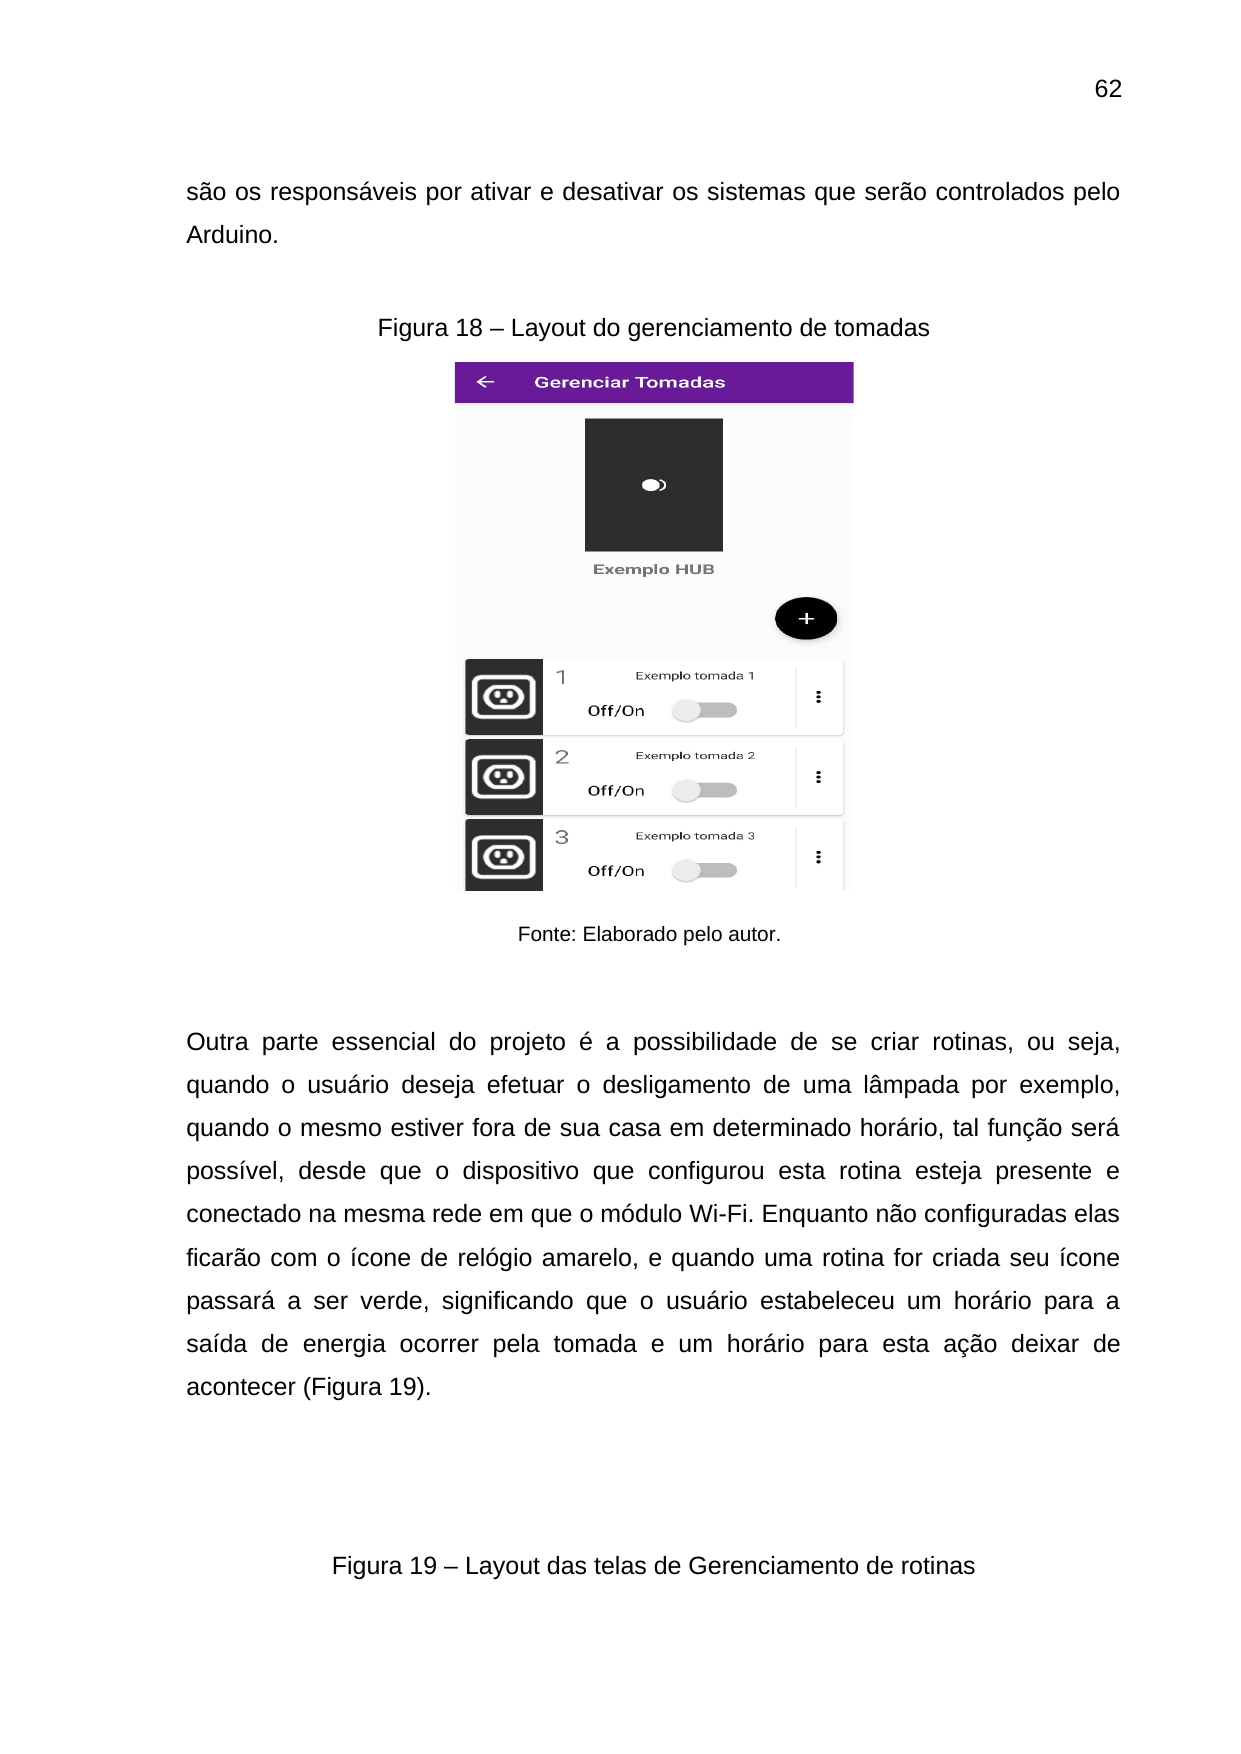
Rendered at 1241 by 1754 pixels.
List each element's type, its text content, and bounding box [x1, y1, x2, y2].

picture [454, 362, 854, 891]
text Figura 18 – Layout do gerenciamento de tomadas [186, 313, 1122, 342]
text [186, 177, 1122, 249]
text Outra parte essencial do projeto é a possibilidade de se criar rotinas, ou seja, quando o usuário deseja efetuar o desligamento de uma lâmpada por exemplo, quando o mesmo estiver fora de sua casa em determinado horário, tal função será possível, desde que o dispositivo que configurou esta rotina esteja presente e conectado na mesma rede em que o módulo Wi-Fi. Enquanto não configuradas elas ficarão com o ícone de relógio amarelo, e quando uma rotina for criada seu ícone passará a ser verde, significando que o usuário estabeleceu um horário para a saída de energia ocorrer pela tomada e um horário para esta ação deixar de acontecer (Figura 19). [186, 1027, 1122, 1401]
text Fonte: Elaborado pelo autor. [177, 922, 1122, 946]
text Figura 19 – Layout das telas de Gerenciamento de rotinas [186, 1551, 1122, 1580]
